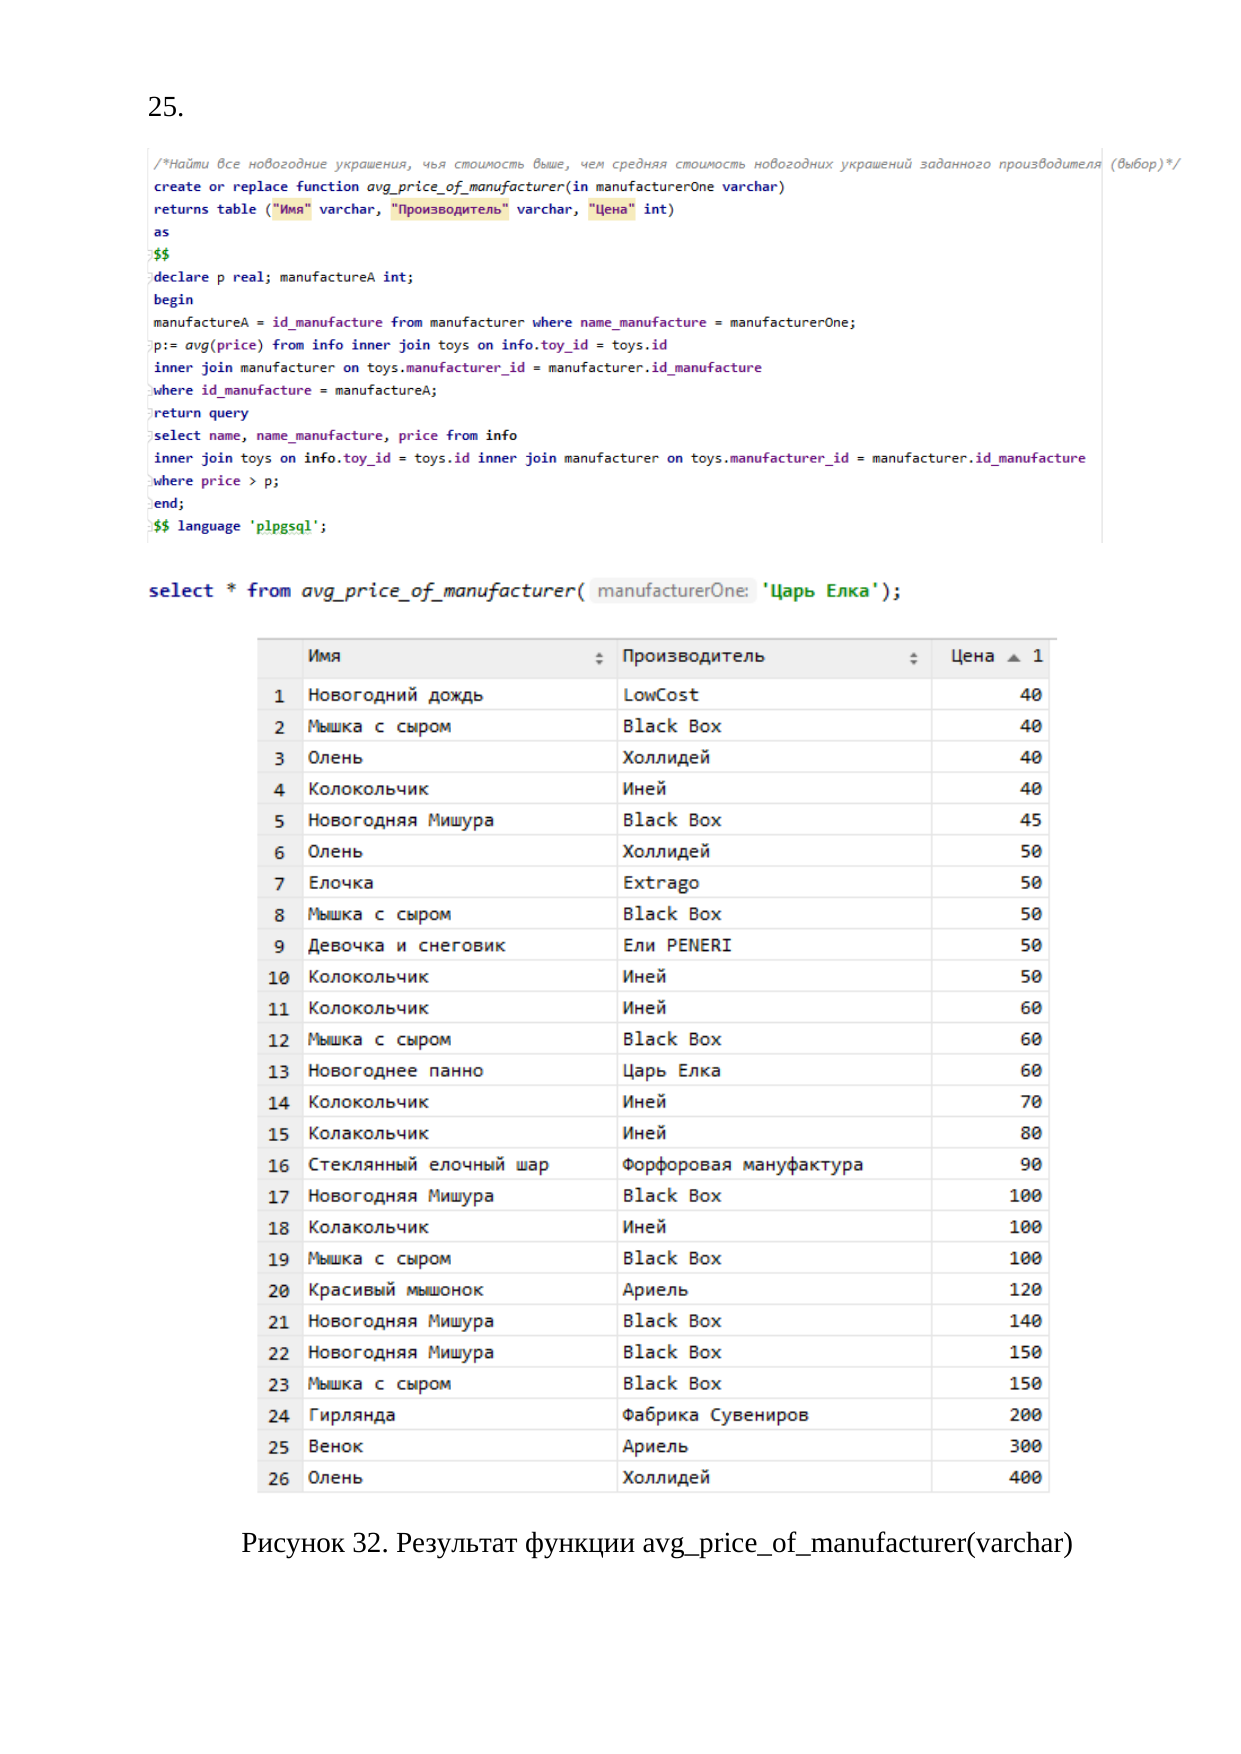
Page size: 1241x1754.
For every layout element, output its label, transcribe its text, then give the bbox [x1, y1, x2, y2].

text Рисунок 32. Результат функции avg_price_of_manufacturer(varchar) [148, 1525, 1167, 1559]
picture [147, 567, 909, 613]
picture [147, 148, 1193, 543]
text 25. [148, 89, 1167, 122]
picture [257, 637, 1058, 1501]
